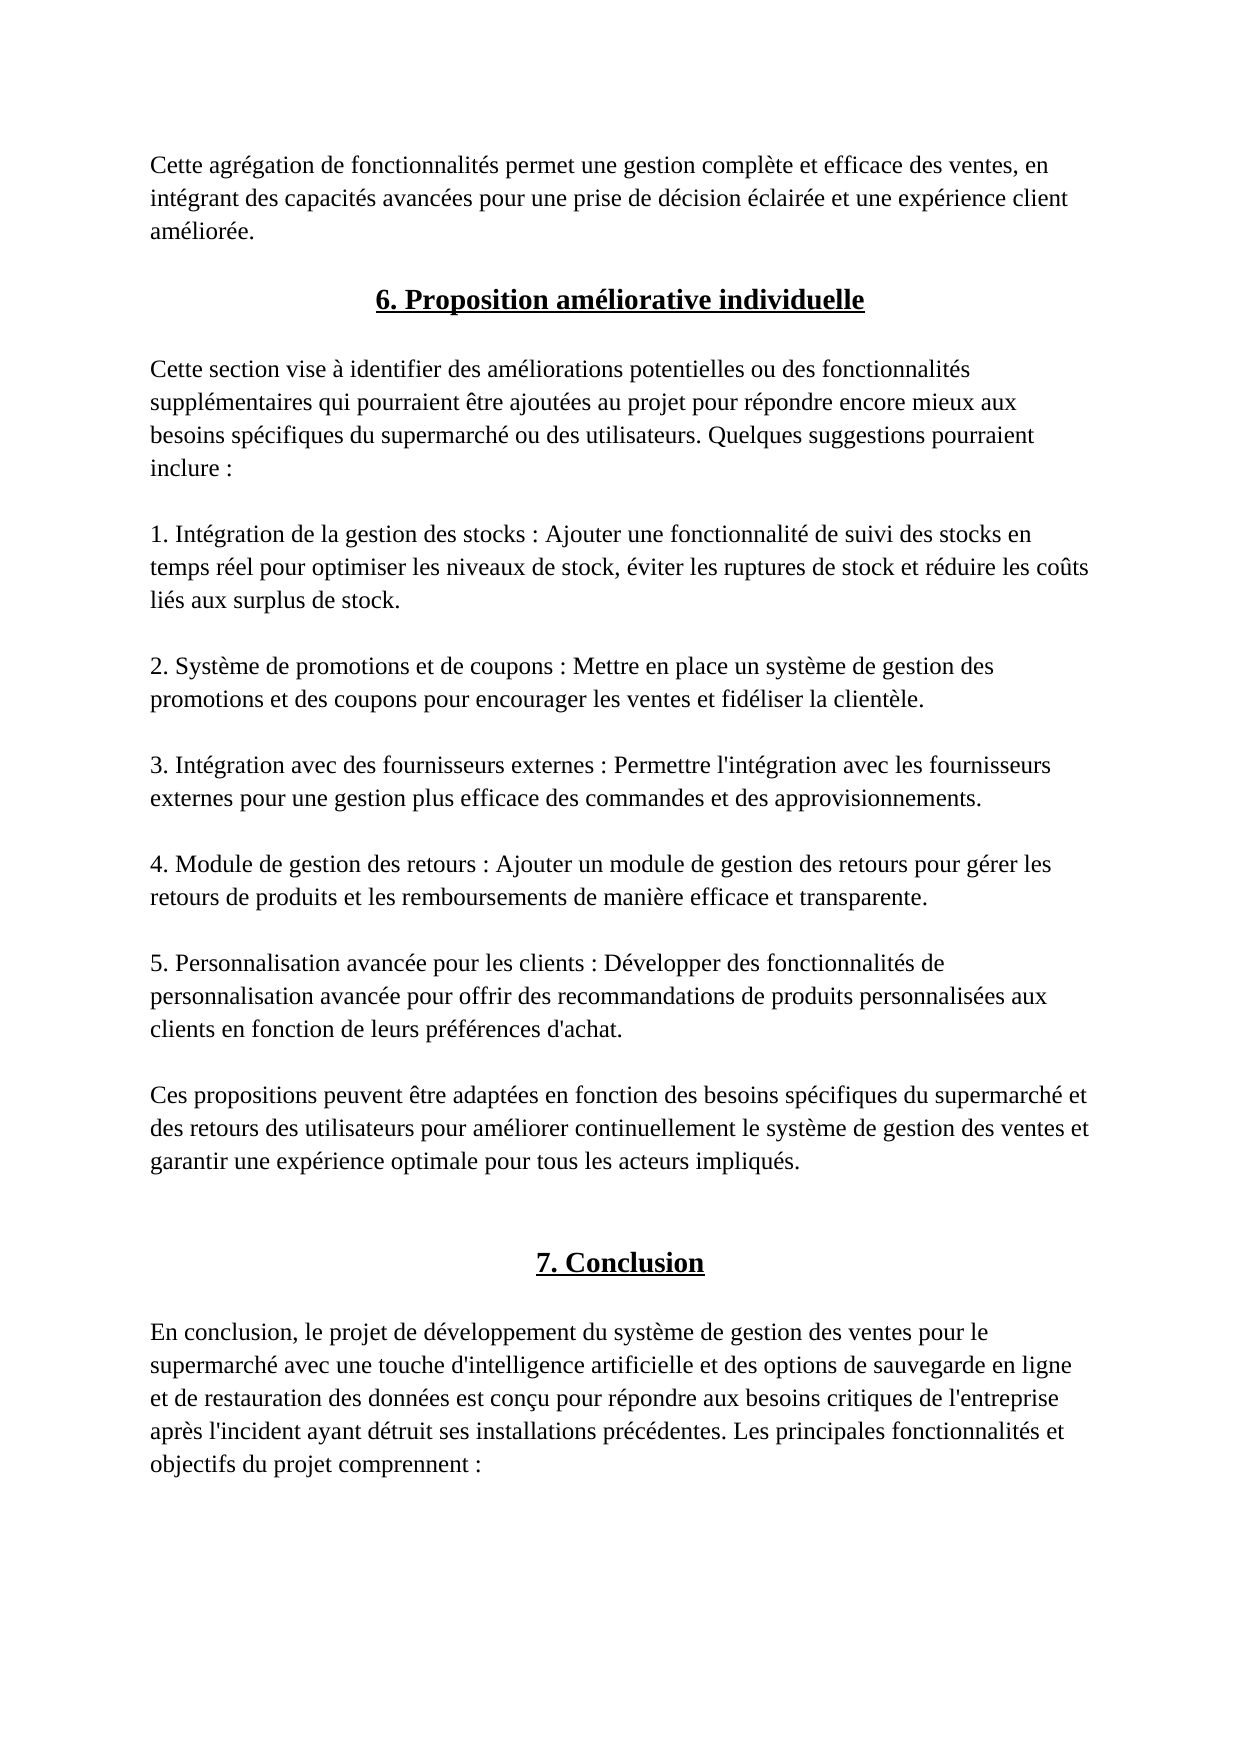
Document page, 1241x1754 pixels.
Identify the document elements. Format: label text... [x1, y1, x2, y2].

text En conclusion, le projet de développement du système de gestion des ventes pour le supermarché avec une touche d'intelligence artificielle et des options de sauvegarde en ligne et de restauration des données est conçu pour répondre aux besoins critiques de l'entreprise après l'incident ayant détruit ses installations précédentes. Les principales fonctionnalités et objectifs du projet comprennent : [150, 1317, 1090, 1478]
text 3. Intégration avec des fournisseurs externes : Permettre l'intégration avec les fournisseurs externes pour une gestion plus efficace des commandes et des approvisionnements. [150, 750, 1090, 812]
text Cette agrégation de fonctionnalités permet une gestion complète et efficace des ventes, en intégrant des capacités avancées pour une prise de décision éclairée et une expérience client améliorée. [150, 150, 1090, 245]
text 2. Système de promotions et de coupons : Mettre en place un système de gestion des promotions et des coupons pour encourager les ventes et fidéliser la clientèle. [150, 651, 1090, 713]
text 1. Intégration de la gestion des stocks : Ajouter une fonctionnalité de suivi des stocks en temps réel pour optimiser les niveaux de stock, éviter les ruptures de stock et réduire les coûts liés aux surplus de stock. [150, 519, 1090, 613]
text 5. Personnalisation avancée pour les clients : Développer des fonctionnalités de personnalisation avancée pour offrir des recommandations de produits personnalisées aux clients en fonction de leurs préférences d'achat. [150, 948, 1090, 1043]
text 6. Proposition améliorative individuelle [150, 282, 1090, 316]
text Ces propositions peuvent être adaptées en fonction des besoins spécifiques du supermarché et des retours des utilisateurs pour améliorer continuellement le système de gestion des ventes et garantir une expérience optimale pour tous les acteurs impliqués. [150, 1080, 1090, 1175]
text 4. Module de gestion des retours : Ajouter un module de gestion des retours pour gérer les retours de produits et les remboursements de manière efficace et transparente. [150, 849, 1090, 911]
text 7. Conclusion [150, 1245, 1090, 1279]
text Cette section vise à identifier des améliorations potentielles ou des fonctionnalités supplémentaires qui pourraient être ajoutées au projet pour répondre encore mieux aux besoins spécifiques du supermarché ou des utilisateurs. Quelques suggestions pourraient inclure : [150, 354, 1090, 481]
